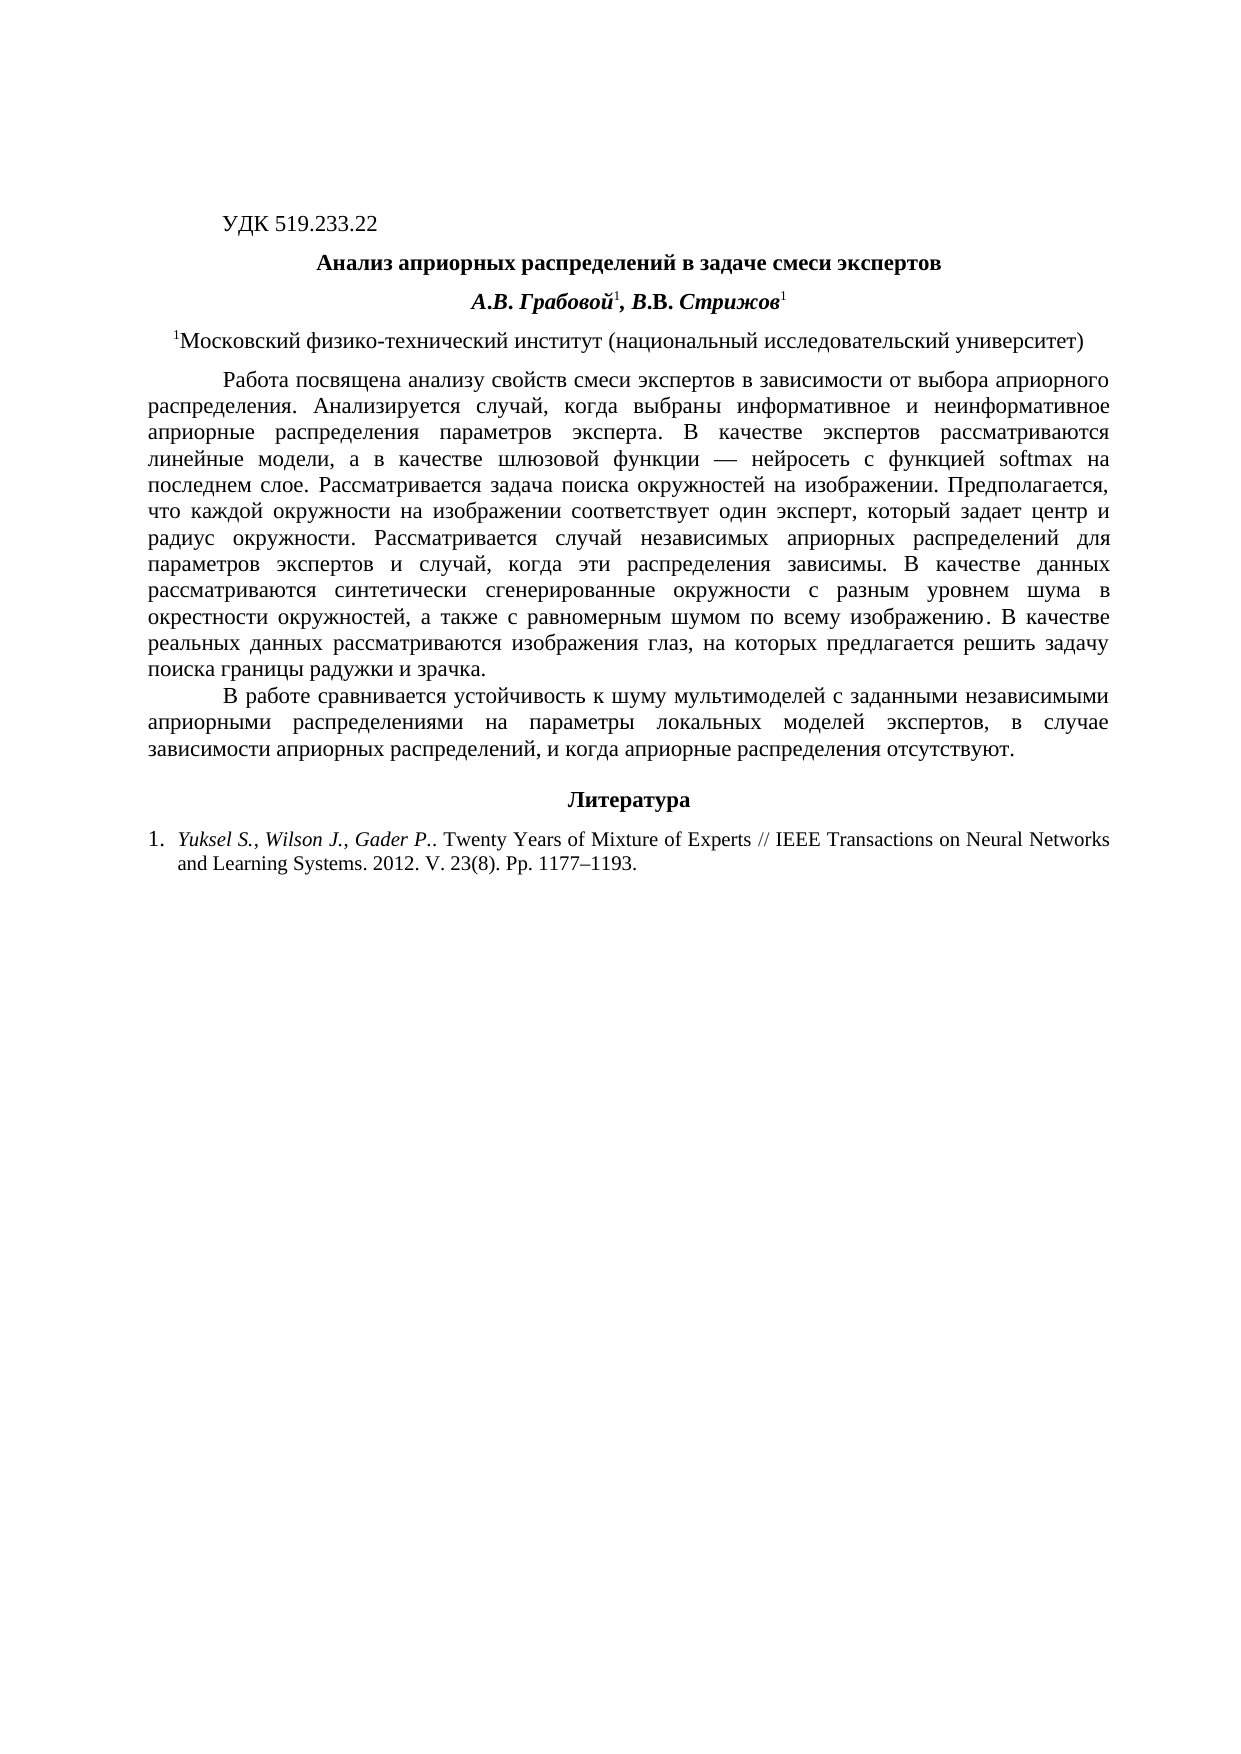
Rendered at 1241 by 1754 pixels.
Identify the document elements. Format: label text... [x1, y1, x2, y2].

text Литература [148, 786, 1110, 812]
text В работе сравнивается устойчивость к шуму мультимоделей с заданными независимыми априорными распределениями на параметры локальных моделей экспертов, в случае зависимости априорных распределений, и когда априорные распределения отсутствуют. [148, 682, 1110, 761]
text Работа посвящена анализу свойств смеси экспертов в зависимости от выбора априорного распределения. Анализируется случай, когда выбраны информативное и неинформативное априорные распределения параметров эксперта. В качестве экспертов рассматриваются линейные модели, а в качестве шлюзовой функции — нейросеть с функцией softmax на последнем слое. Рассматривается задача поиска окружностей на изображении. Предполагается, что каждой окружности на изображении соответствует один эксперт, который задает центр и радиус окружности. Рассматривается случай независимых априорных распределений для параметров экспертов и случай, когда эти распределения зависимы. В качестве данных рассматриваются синтетически сгенерированные окружности с разным уровнем шума в окрестности окружностей, а также с равномерным шумом по всему изображению. В качестве реальных данных рассматриваются изображения глаз, на которых предлагается решить задачу поиска границы радужки и зрачка. [148, 366, 1110, 682]
text 1Московский физико-технический институт (национальный исследовательский университет) [148, 327, 1110, 353]
text УДК 519.233.22 [148, 210, 1110, 237]
text Анализ априорных распределений в задаче смеси экспертов [148, 249, 1110, 275]
list Yuksel S., Wilson J., Gader P.. Twenty Years of Mixture of Experts // IEEE Transactions on Neural Networks and Learning Systems. 2012. V. 23(8). Pp. 1177–1193. [148, 825, 1110, 875]
text А.В. Грабовой1, В.В. Стрижов1 [148, 288, 1110, 314]
